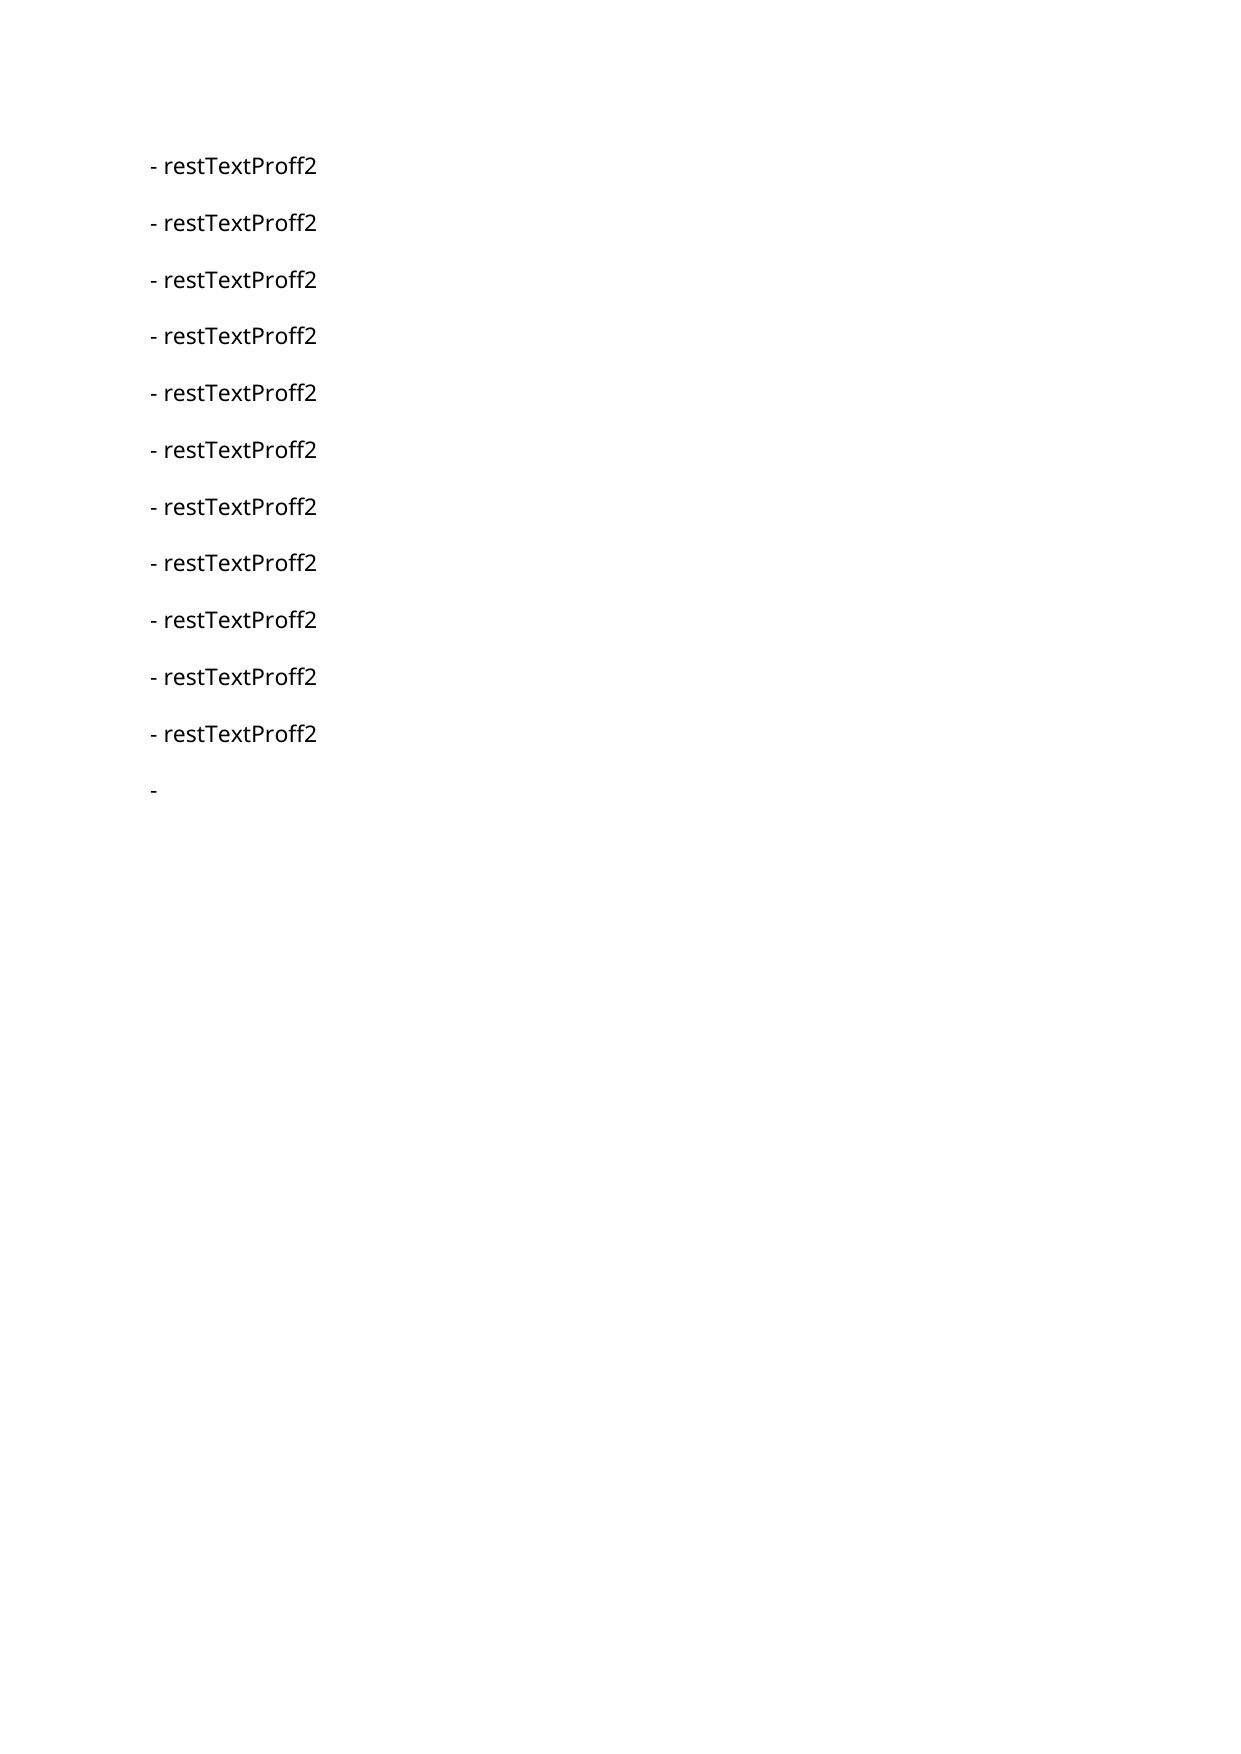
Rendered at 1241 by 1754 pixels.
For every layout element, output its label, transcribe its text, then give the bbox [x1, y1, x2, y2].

text - restTextProff2 [150, 604, 1090, 635]
text - restTextProff2 [150, 150, 1090, 181]
text - restTextProff2 [150, 434, 1090, 465]
text - restTextProff2 [150, 661, 1090, 692]
text - restTextProff2 [150, 491, 1090, 522]
text - restTextProff2 [150, 718, 1090, 749]
text - restTextProff2 [150, 263, 1090, 295]
text - restTextProff2 [150, 547, 1090, 579]
text - restTextProff2 [150, 207, 1090, 238]
text - restTextProff2 [150, 320, 1090, 352]
text - restTextProff2 [150, 377, 1090, 408]
text - [150, 774, 1090, 806]
